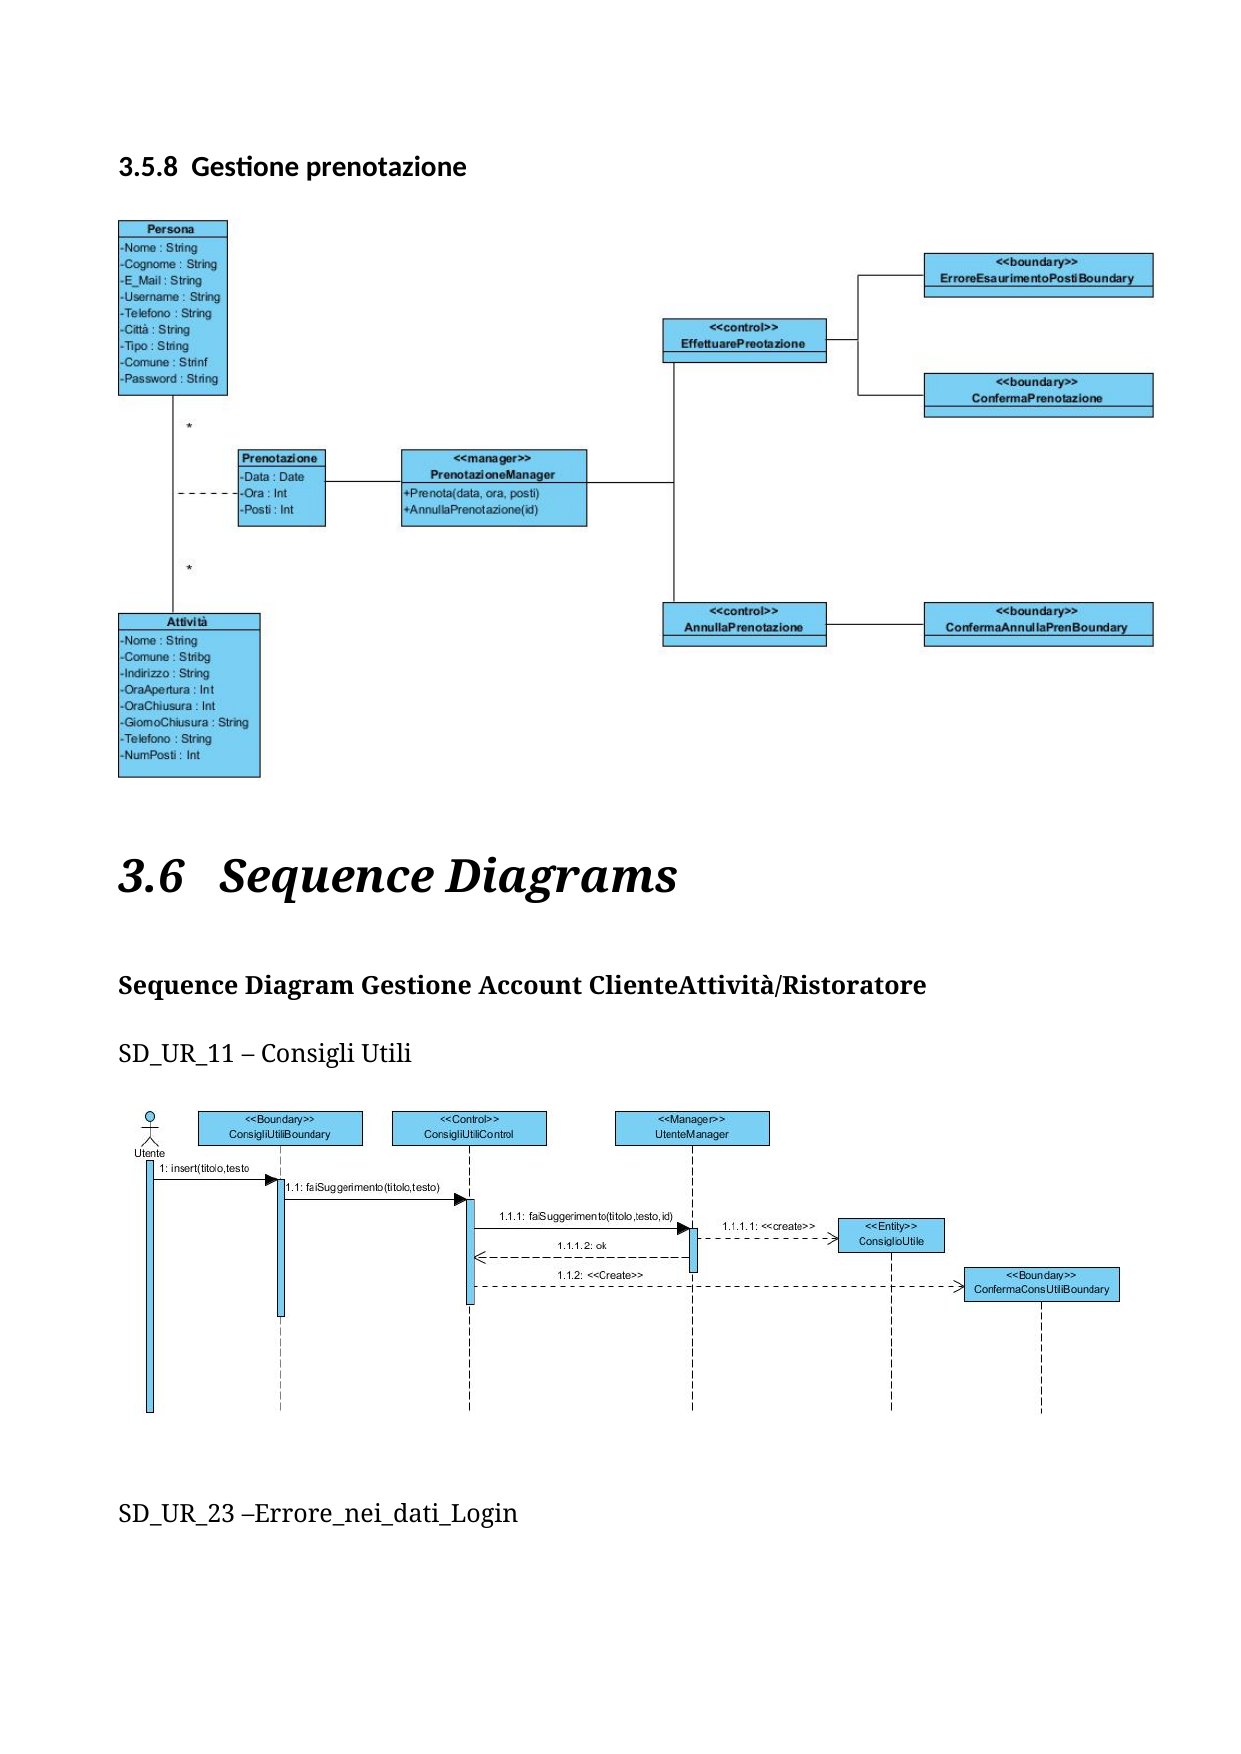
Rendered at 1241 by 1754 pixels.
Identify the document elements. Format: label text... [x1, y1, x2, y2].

text 3.6 Sequence Diagrams [118, 843, 1122, 906]
text 3.5.8 Gestione prenotazione [118, 148, 1122, 183]
text Sequence Diagram Gestione Account ClienteAttività/Ristoratore [118, 968, 1122, 1002]
text SD_UR_23 –Errore_nei_dati_Login [118, 1495, 1122, 1529]
picture [118, 1109, 1123, 1416]
text SD_UR_11 – Consigli Utili [118, 1036, 1122, 1070]
picture [118, 218, 1157, 781]
